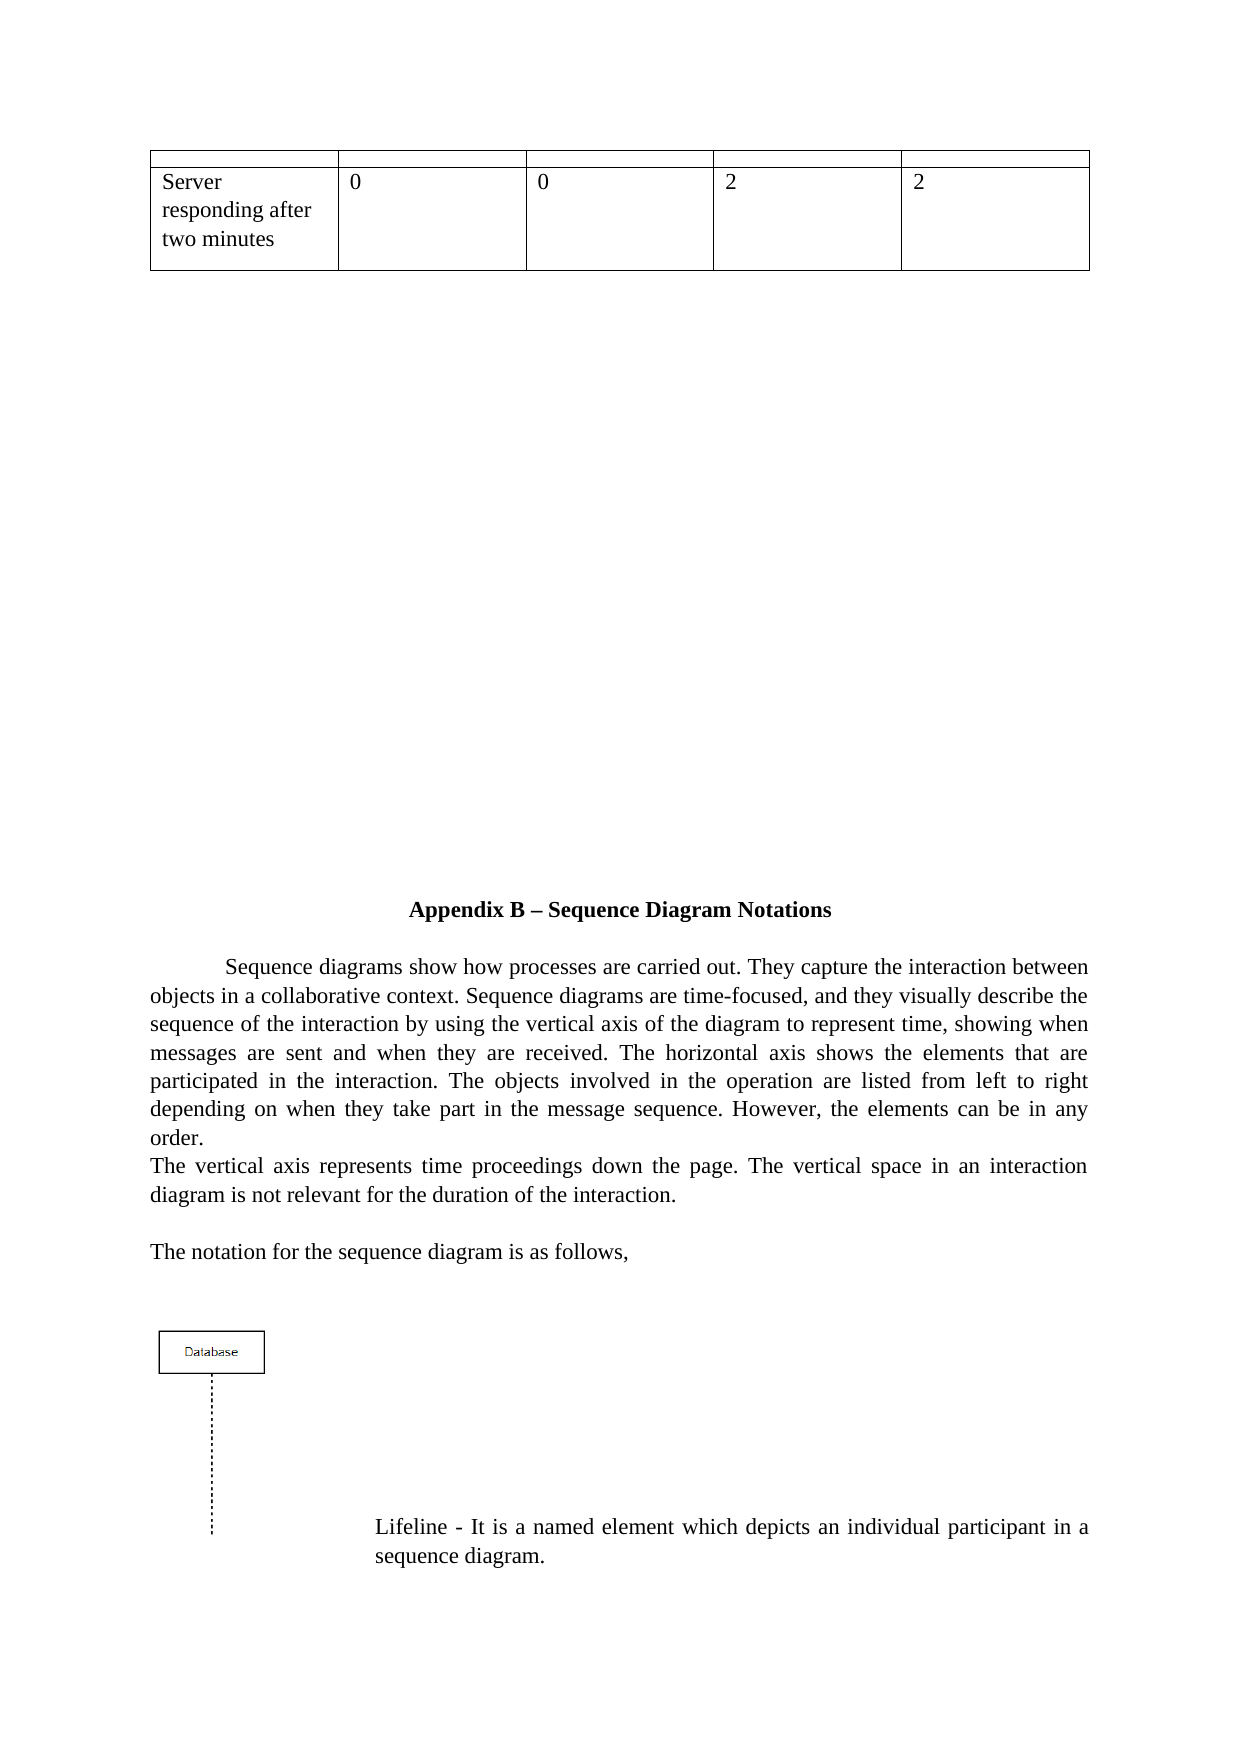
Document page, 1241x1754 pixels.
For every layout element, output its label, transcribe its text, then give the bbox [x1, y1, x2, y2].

picture [150, 1324, 271, 1535]
table_cell 0 [527, 168, 713, 270]
text Lifeline - It is a named element which depicts an individual participant in a sequence diagram. [150, 1325, 1090, 1568]
text Sequence diagrams show how processes are carried out. They capture the interaction between objects in a collaborative context. Sequence diagrams are time-focused, and they visually describe the sequence of the interaction by using the vertical axis of the diagram to represent time, showing when messages are sent and when they are received. The horizontal axis shows the elements that are participated in the interaction. The objects involved in the operation are listed from left to right depending on when they take part in the message sequence. However, the elements can be in any order. [150, 953, 1090, 1150]
text Appendix B – Sequence Diagram Notations [150, 896, 1090, 923]
text The vertical axis represents time proceedings down the page. The vertical space in an interaction diagram is not relevant for the duration of the interaction. [150, 1152, 1090, 1207]
table_cell 1 [902, 151, 1089, 167]
table_cell 2 [714, 168, 901, 270]
table_cell 1 [527, 151, 713, 167]
text The notation for the sequence diagram is as follows, [150, 1238, 1090, 1264]
table_cell 1 [714, 151, 901, 167]
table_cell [151, 151, 338, 167]
table_cell 1 [339, 151, 526, 167]
table_cell Server responding after two minutes [151, 168, 338, 270]
table_cell 2 [902, 168, 1089, 270]
table_cell 0 [339, 168, 526, 270]
